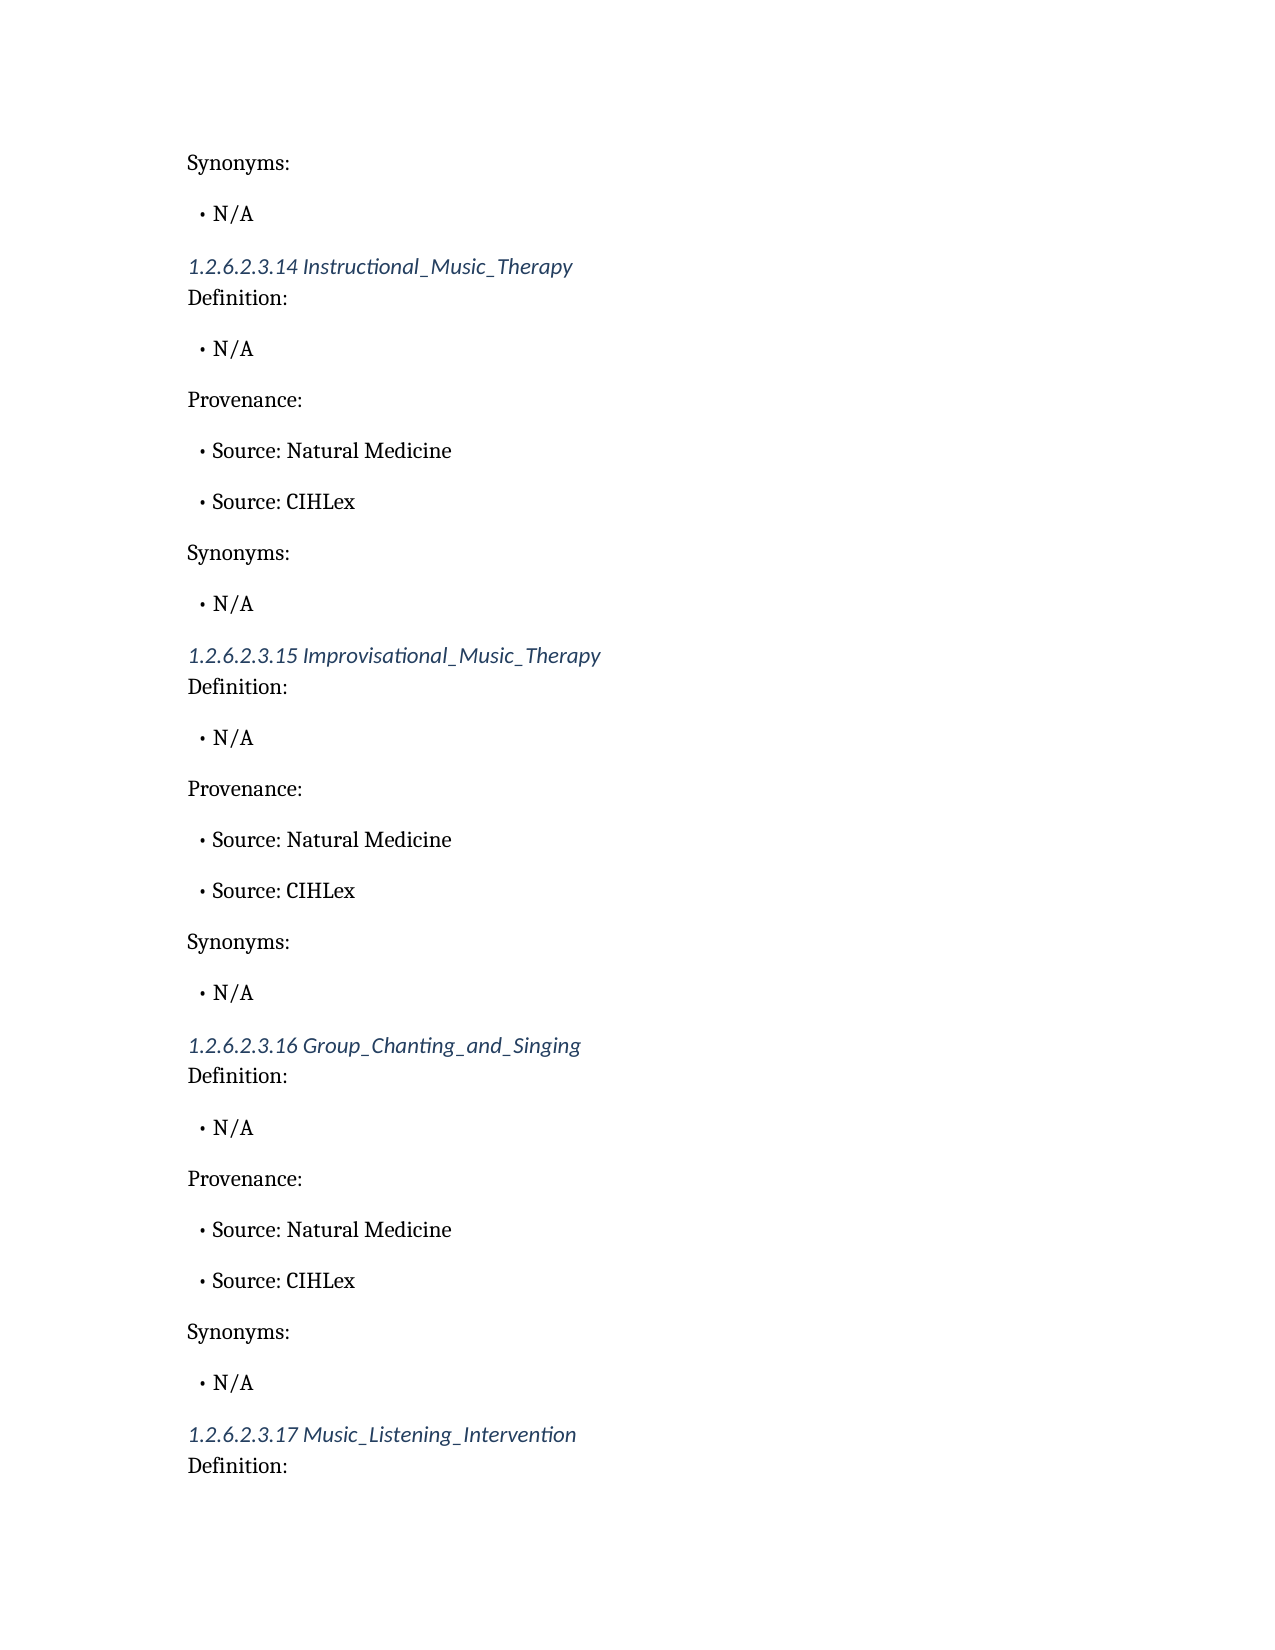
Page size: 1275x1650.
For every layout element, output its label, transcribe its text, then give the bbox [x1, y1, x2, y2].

text Synonyms: [187, 1318, 1087, 1345]
subtitle 1.2.6.2.3.17 Music_Listening_Intervention [187, 1421, 1087, 1448]
text • Source: CIHLex [187, 878, 1087, 904]
text Provenance: [187, 386, 1087, 413]
text Synonyms: [187, 929, 1087, 955]
subtitle 1.2.6.2.3.14 Instructional_Music_Therapy [187, 252, 1087, 280]
text • Source: Natural Medicine [187, 1216, 1087, 1243]
text • N/A [187, 980, 1087, 1006]
text • N/A [187, 591, 1087, 617]
text • N/A [187, 201, 1087, 227]
text • Source: CIHLex [187, 488, 1087, 515]
text • N/A [187, 1369, 1087, 1396]
text • Source: Natural Medicine [187, 827, 1087, 853]
text • Source: Natural Medicine [187, 437, 1087, 464]
text Provenance: [187, 776, 1087, 802]
text • N/A [187, 335, 1087, 362]
text Definition: [187, 1453, 1087, 1479]
text Definition: [187, 284, 1087, 311]
text • Source: CIHLex [187, 1267, 1087, 1294]
text • N/A [187, 725, 1087, 751]
subtitle 1.2.6.2.3.15 Improvisational_Music_Therapy [187, 642, 1087, 669]
text Definition: [187, 1063, 1087, 1089]
text Provenance: [187, 1165, 1087, 1192]
text Synonyms: [187, 150, 1087, 176]
text Synonyms: [187, 539, 1087, 566]
text Definition: [187, 674, 1087, 700]
subtitle 1.2.6.2.3.16 Group_Chanting_and_Singing [187, 1031, 1087, 1059]
text • N/A [187, 1114, 1087, 1141]
